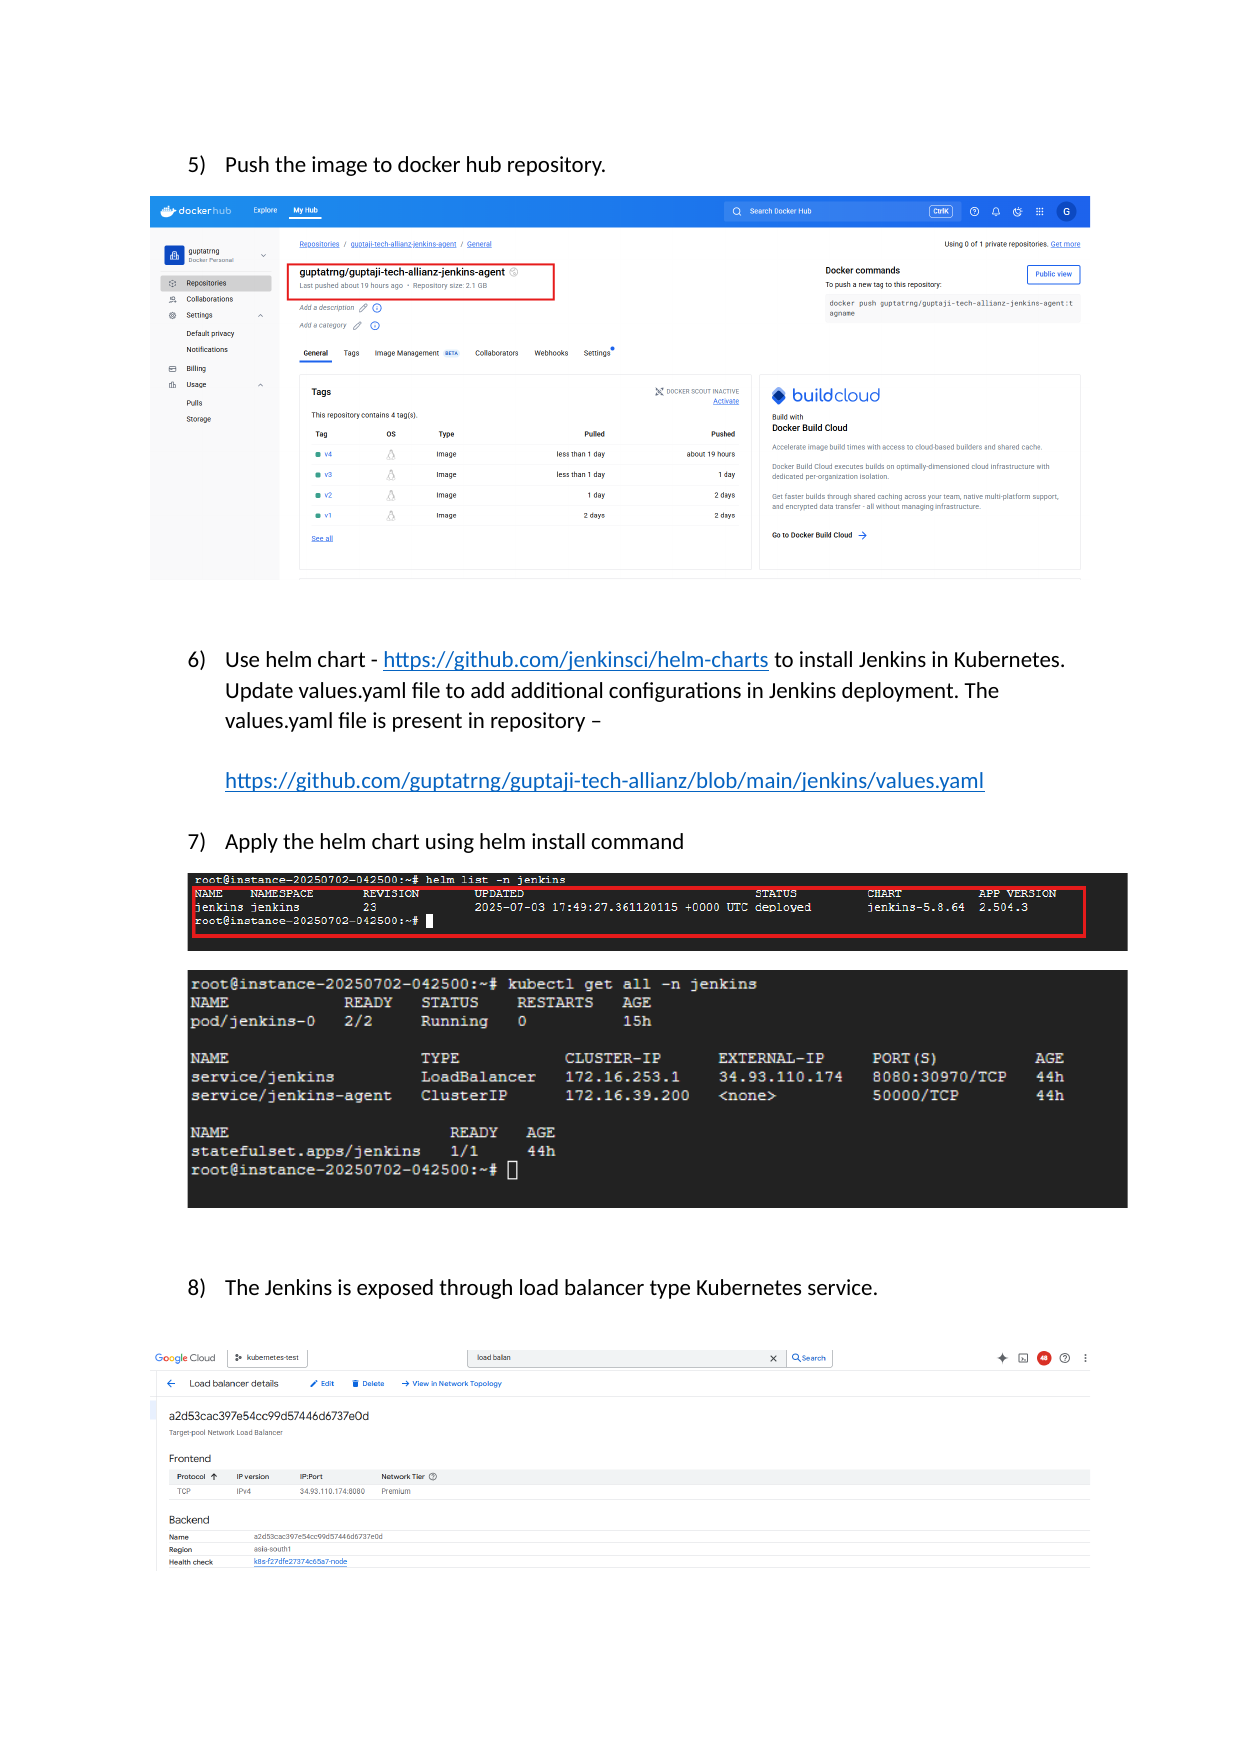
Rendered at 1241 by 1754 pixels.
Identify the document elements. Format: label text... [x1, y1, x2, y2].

list Use helm chart - https://github.com/jenkinsci/helm-charts to install Jenkins in Kubernetes. Update values.yaml file to add additional configurations in Jenkins deployment. The values.yaml file is present in repository – [187, 646, 1090, 734]
list The Jenkins is exposed through load balancer type Kubernetes service. [187, 1273, 1090, 1301]
picture [150, 196, 1091, 580]
picture [187, 873, 1128, 951]
picture [187, 970, 1128, 1208]
list https://github.com/guptatrng/guptaji-tech-allianz/blob/main/jenkins/values.yaml [225, 766, 1090, 794]
list Push the image to docker hub repository. [187, 150, 1090, 178]
list Apply the helm chart using helm install command [187, 827, 1090, 855]
picture [150, 1350, 1091, 1571]
